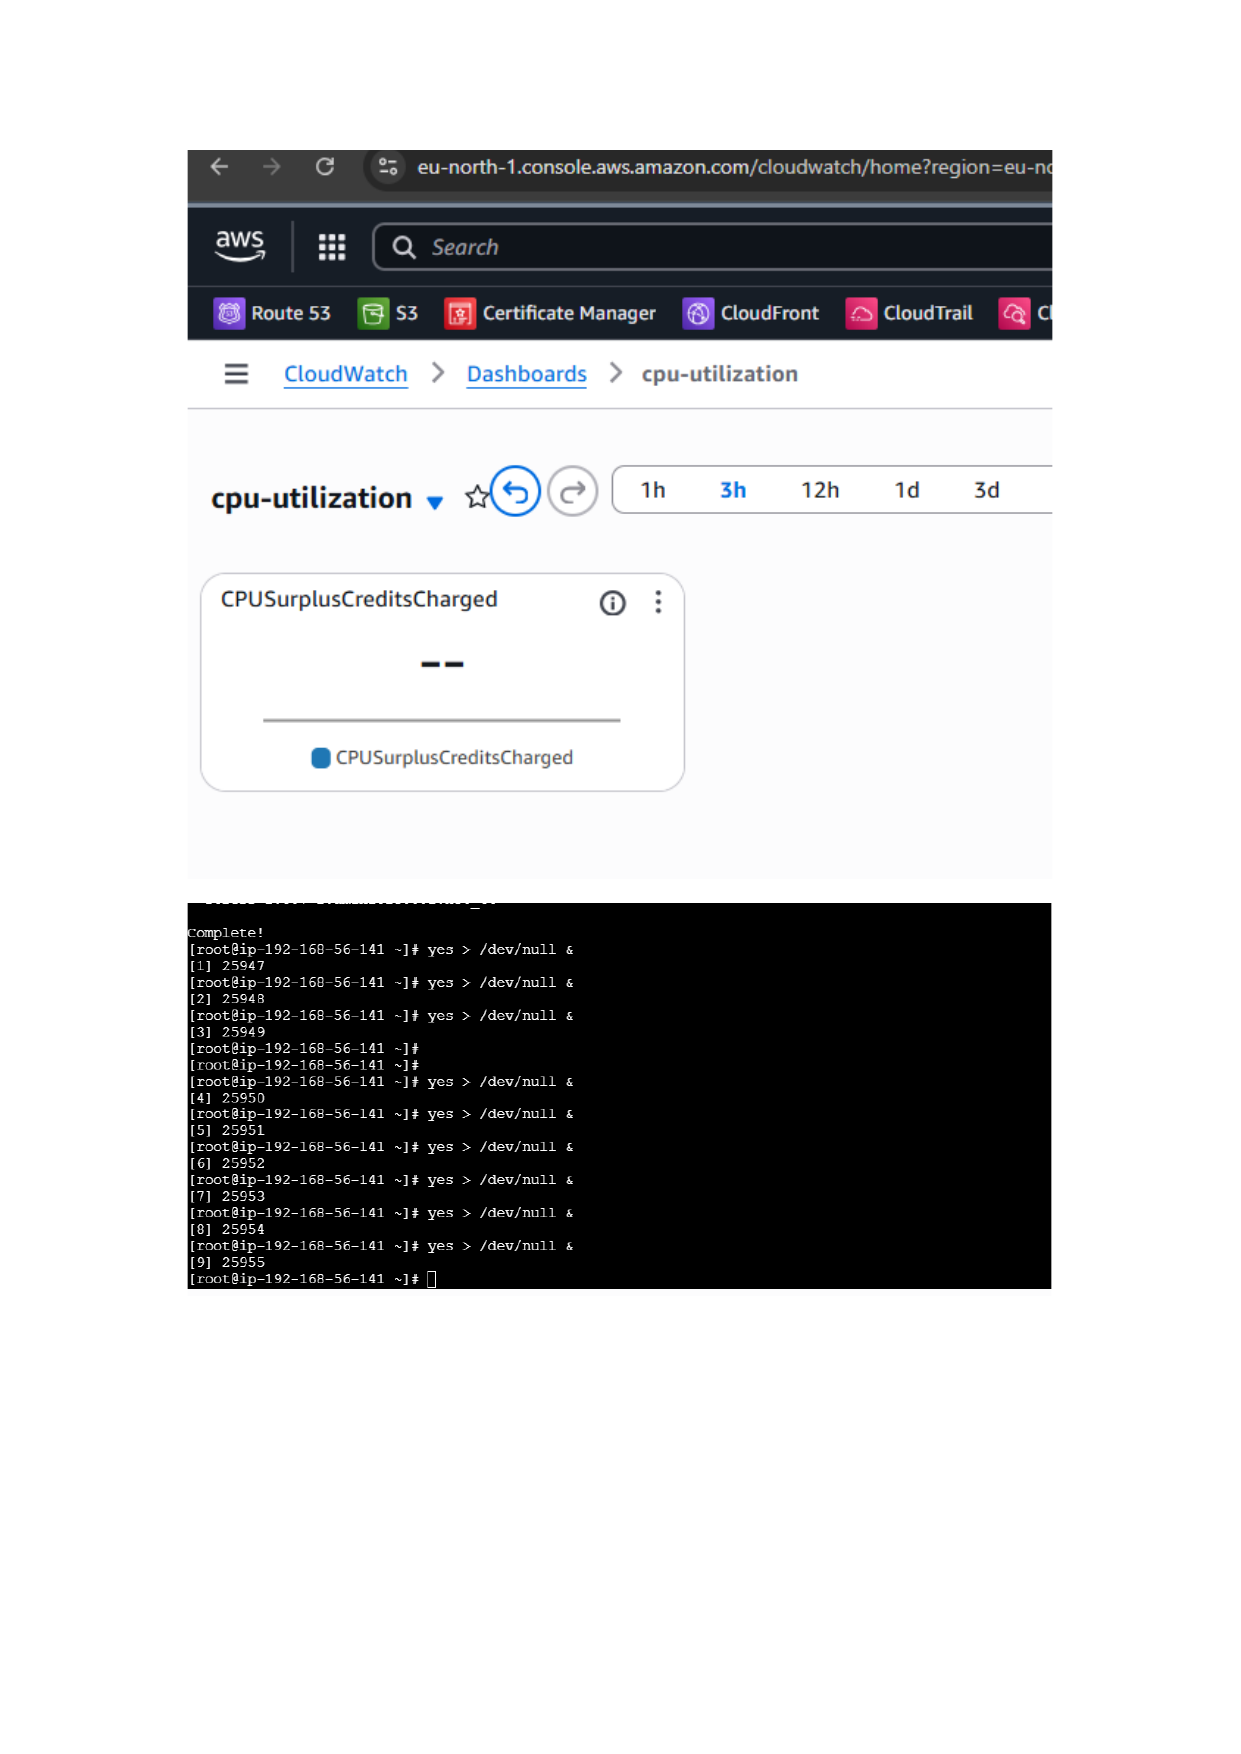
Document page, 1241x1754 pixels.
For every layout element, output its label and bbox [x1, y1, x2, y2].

picture [187, 150, 1053, 879]
picture [187, 903, 1052, 1296]
